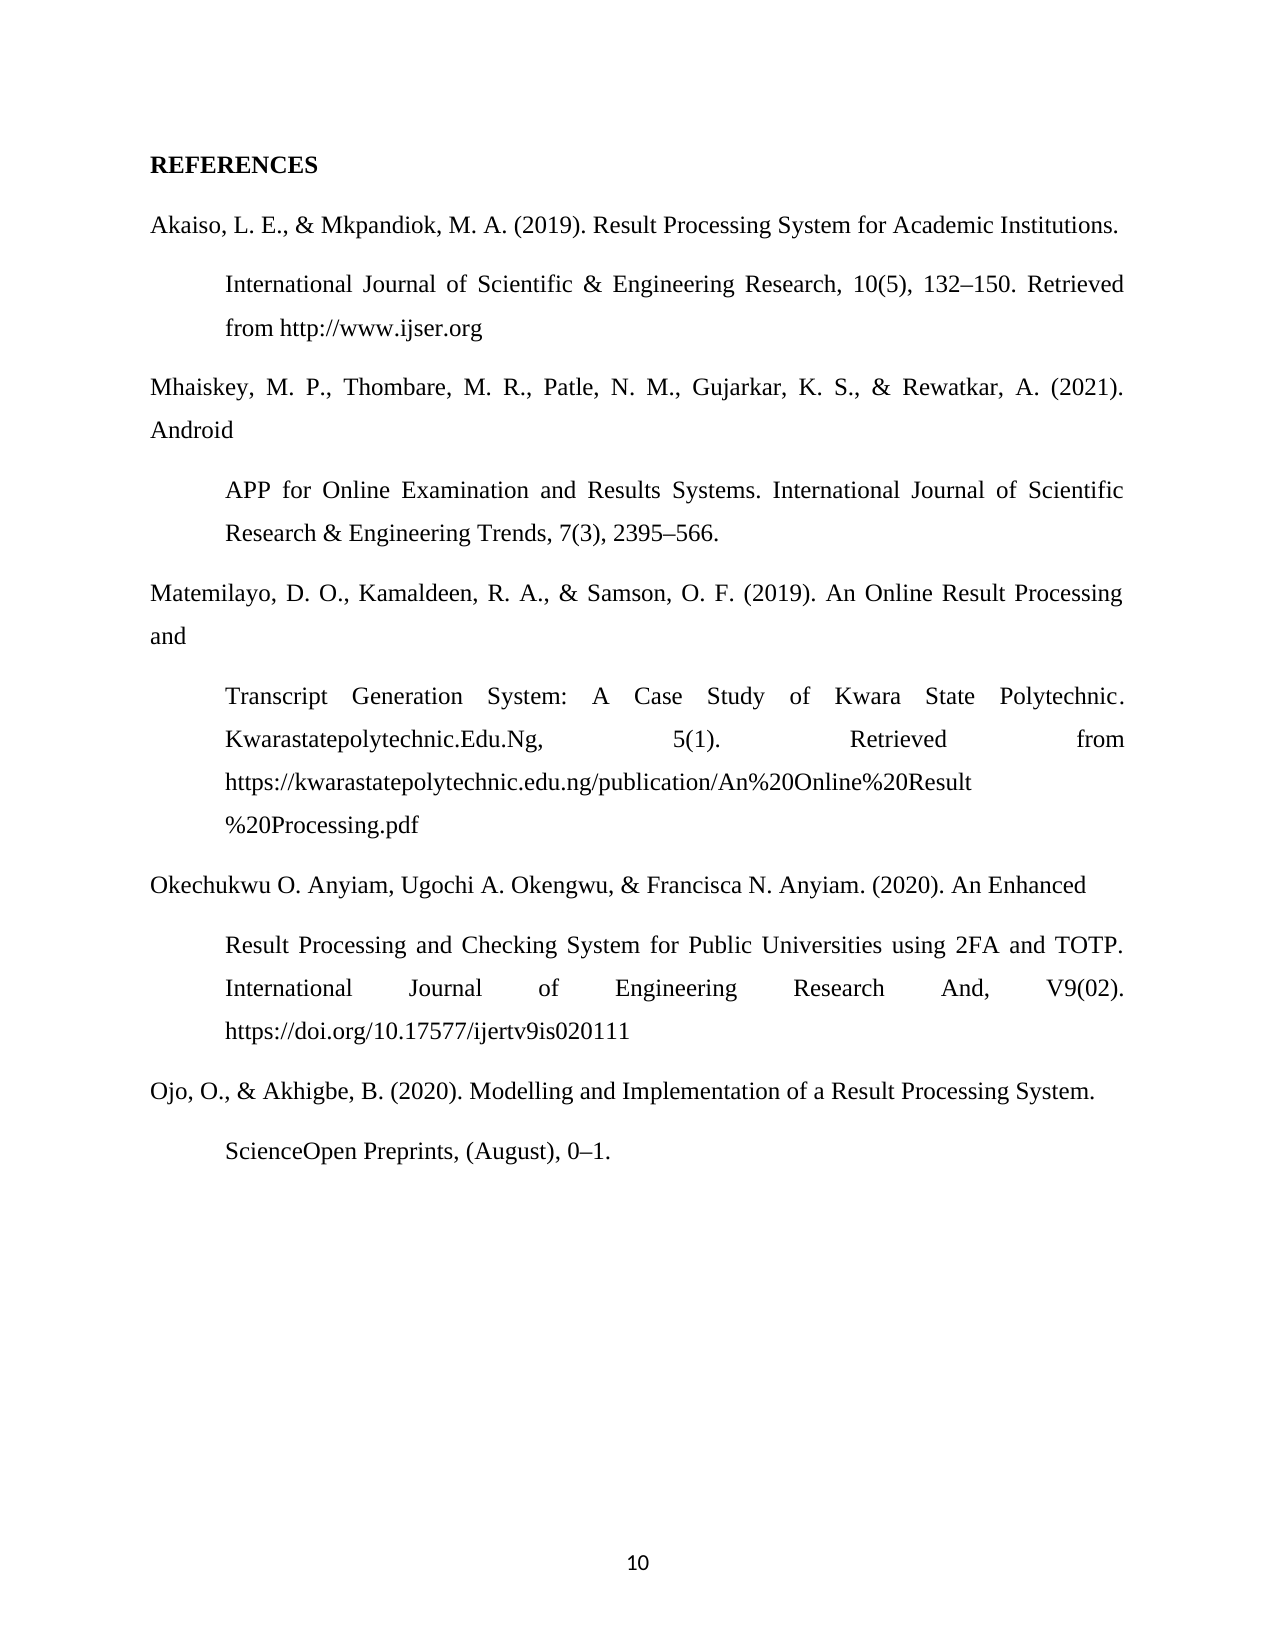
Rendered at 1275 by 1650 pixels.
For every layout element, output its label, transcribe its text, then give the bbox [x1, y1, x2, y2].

text Akaiso, L. E., & Mkpandiok, M. A. (2019). Result Processing System for Academic Institutions. [150, 210, 1125, 238]
text Okechukwu O. Anyiam, Ugochi A. Okengwu, & Francisca N. Anyiam. (2020). An Enhanced [150, 870, 1125, 899]
text Result Processing and Checking System for Public Universities using 2FA and TOTP. International Journal of Engineering Research And, V9(02). https://doi.org/10.17577/ijertv9is020111 [225, 930, 1125, 1045]
text International Journal of Scientific & Engineering Research, 10(5), 132–150. Retrieved from http://www.ijser.org [225, 269, 1125, 341]
text ScienceOpen Preprints, (August), 0–1. [150, 1136, 1125, 1165]
text Transcript Generation System: A Case Study of Kwara State Polytechnic. Kwarastatepolytechnic.Edu.Ng, 5(1). Retrieved from https://kwarastatepolytechnic.edu.ng/publication/An%20Online%20Result%20Processing.pdf [225, 681, 1125, 839]
text Ojo, O., & Akhigbe, B. (2020). Modelling and Implementation of a Result Processing System. [150, 1076, 1125, 1105]
text Matemilayo, D. O., Kamaldeen, R. A., & Samson, O. F. (2019). An Online Result Processing and [150, 578, 1125, 650]
text REFERENCES [150, 150, 1125, 179]
text Mhaiskey, M. P., Thombare, M. R., Patle, N. M., Gujarkar, K. S., & Rewatkar, A. (2021). Android [150, 372, 1125, 444]
text APP for Online Examination and Results Systems. International Journal of Scientific Research & Engineering Trends, 7(3), 2395–566. [225, 475, 1125, 547]
